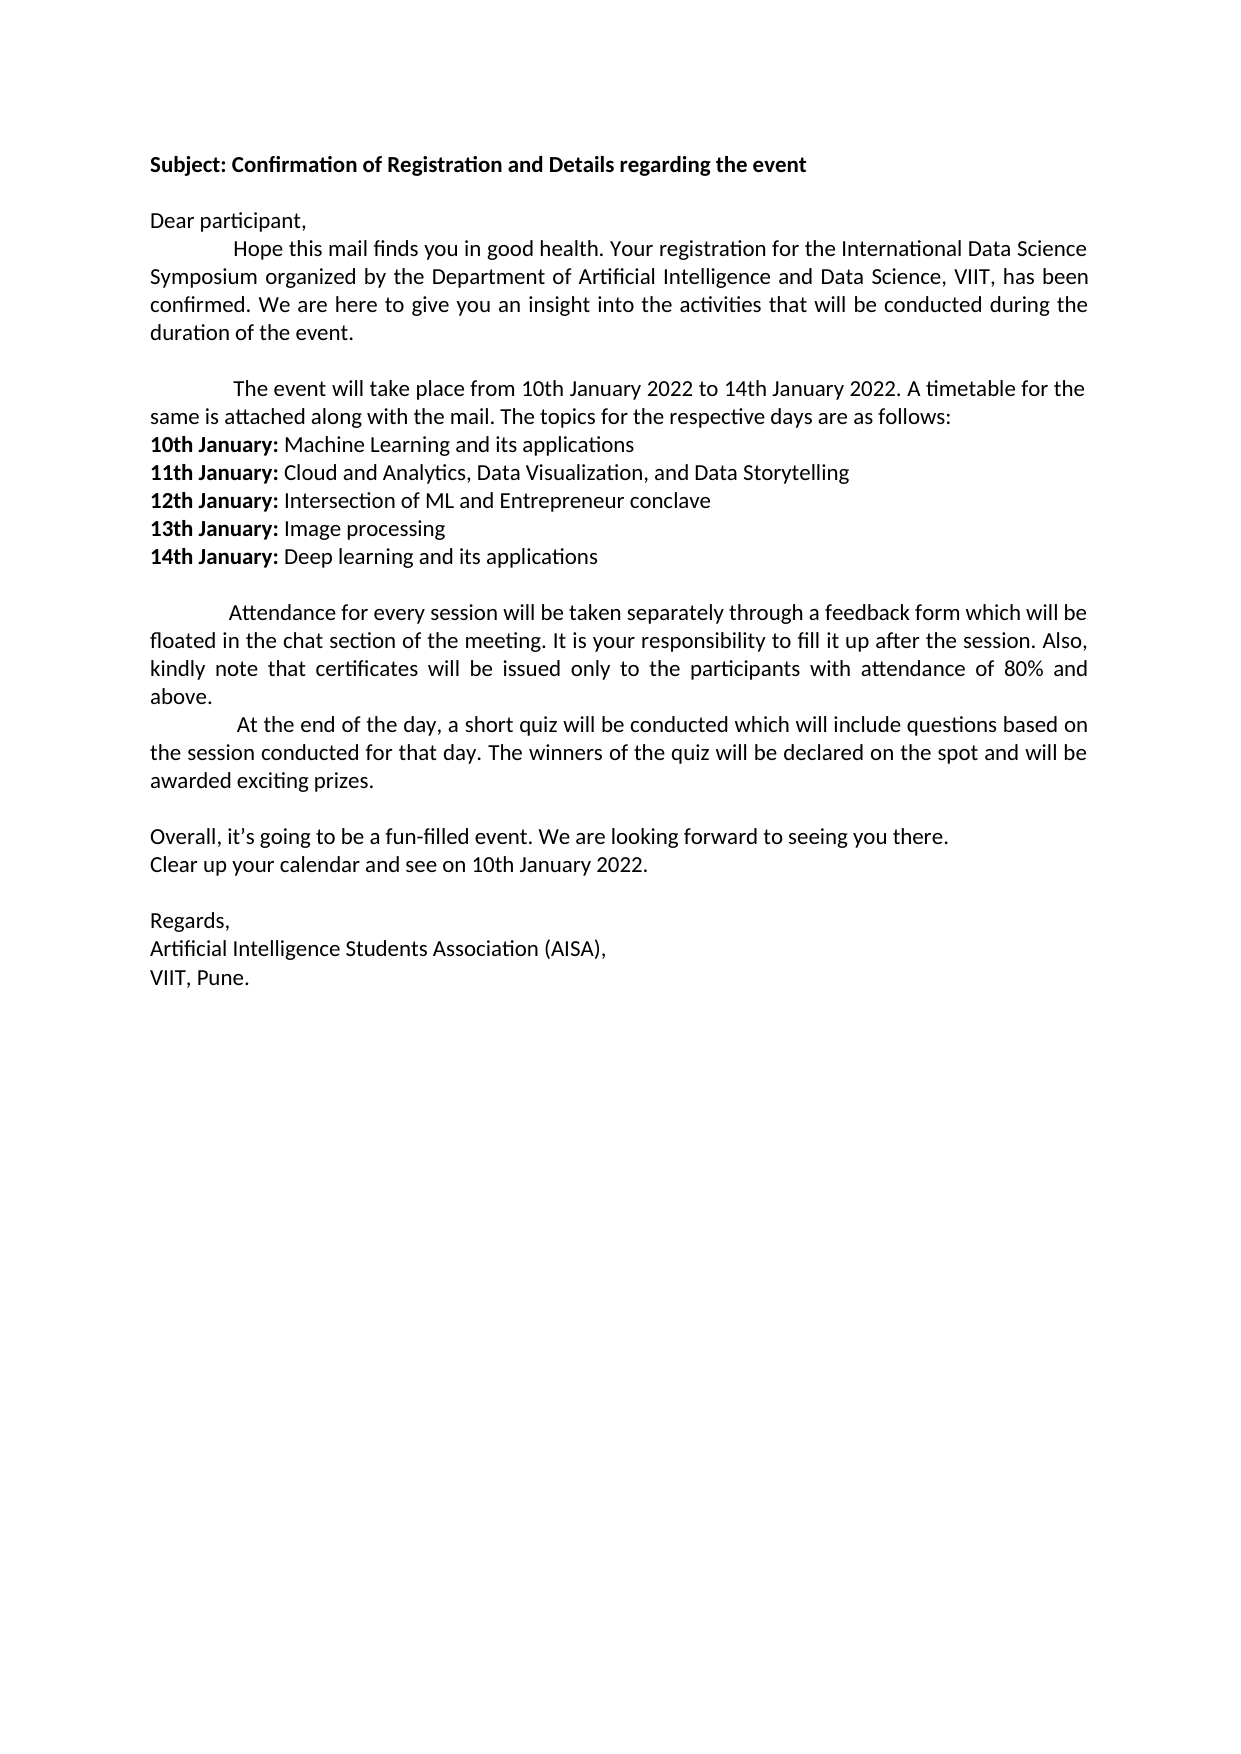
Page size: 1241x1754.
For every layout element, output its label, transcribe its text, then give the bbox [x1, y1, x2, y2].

text 14th January: Deep learning and its applications [150, 542, 1090, 570]
text Regards, [150, 907, 1090, 934]
text At the end of the day, a short quiz will be conducted which will include questions based on the session conducted for that day. The winners of the quiz will be declared on the spot and will be awarded exciting prizes. [150, 710, 1090, 794]
text 12th January: Intersection of ML and Entrepreneur conclave [150, 486, 1090, 514]
text 13th January: Image processing [150, 514, 1090, 542]
text Attendance for every session will be taken separately through a feedback form which will be floated in the chat section of the meeting. It is your responsibility to fill it up after the session. Also, kindly note that certificates will be issued only to the participants with attendance of 80% and above. [150, 598, 1090, 710]
text Subject: Confirmation of Registration and Details regarding the event [150, 150, 1090, 178]
text 11th January: Cloud and Analytics, Data Visualization, and Data Storytelling [150, 458, 1090, 486]
text VIIT, Pune. [150, 963, 1090, 991]
text Dear participant, [150, 206, 1090, 234]
text Overall, it’s going to be a fun-filled event. We are looking forward to seeing you there. [150, 822, 1090, 851]
text 10th January: Machine Learning and its applications [150, 430, 1090, 458]
text Artificial Intelligence Students Association (AISA), [150, 934, 1090, 963]
text Hope this mail finds you in good health. Your registration for the International Data Science Symposium organized by the Department of Artificial Intelligence and Data Science, VIIT, has been confirmed. We are here to give you an insight into the activities that will be conducted during the duration of the event. [150, 234, 1090, 346]
text The event will take place from 10th January 2022 to 14th January 2022. A timetable for the same is attached along with the mail. The topics for the respective days are as follows: [150, 374, 1090, 430]
text Clear up your calendar and see on 10th January 2022. [150, 851, 1090, 878]
